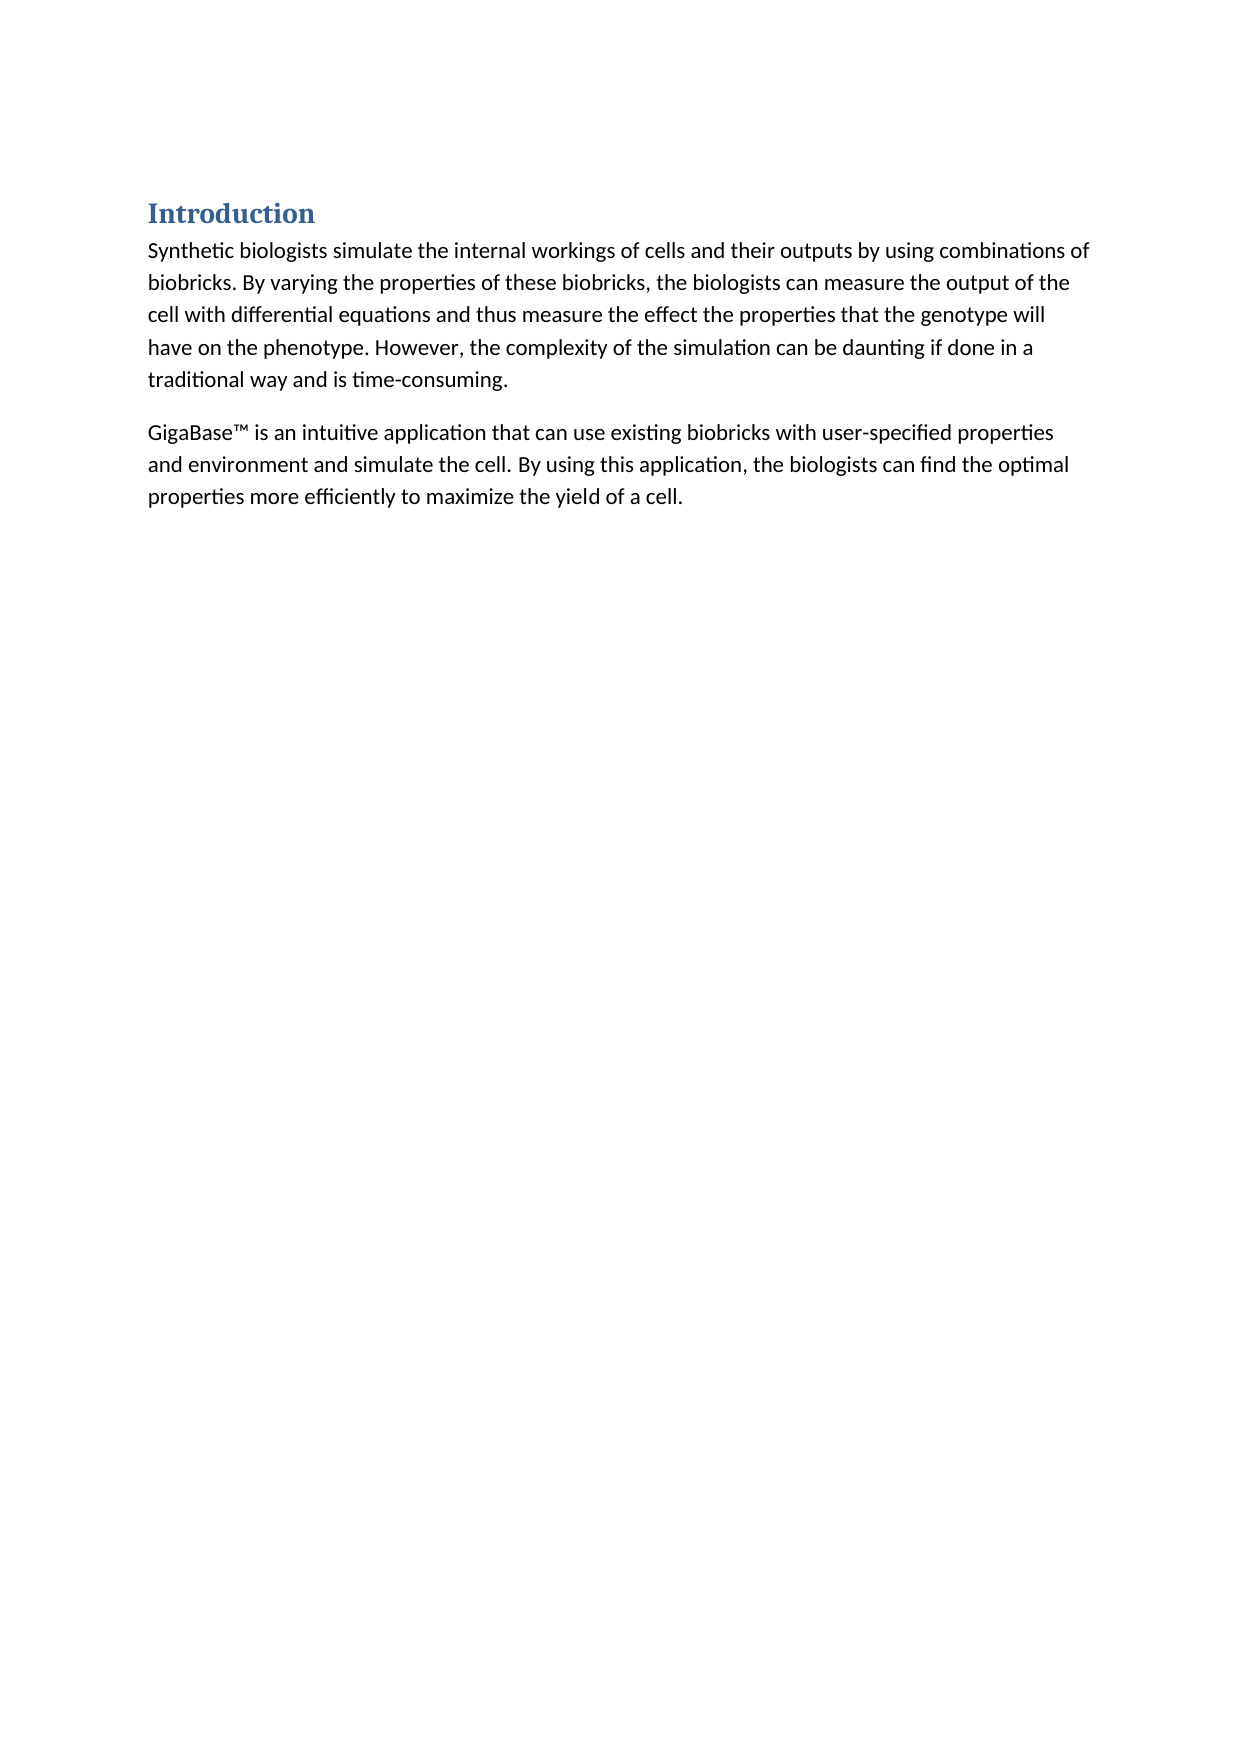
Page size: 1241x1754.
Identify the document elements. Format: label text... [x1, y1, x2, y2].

text Synthetic biologists simulate the internal workings of cells and their outputs by using combinations of biobricks. By varying the properties of these biobricks, the biologists can measure the output of the cell with differential equations and thus measure the effect the properties that the genotype will have on the phenotype. However, the complexity of the simulation can be daunting if done in a traditional way and is time-consuming. [148, 236, 1093, 393]
text GigaBase™ is an intuitive application that can use existing biobricks with user-specified properties and environment and simulate the cell. By using this application, the biologists can find the optimal properties more efficiently to maximize the yield of a cell. [148, 418, 1093, 510]
subtitle Introduction [148, 198, 1093, 231]
